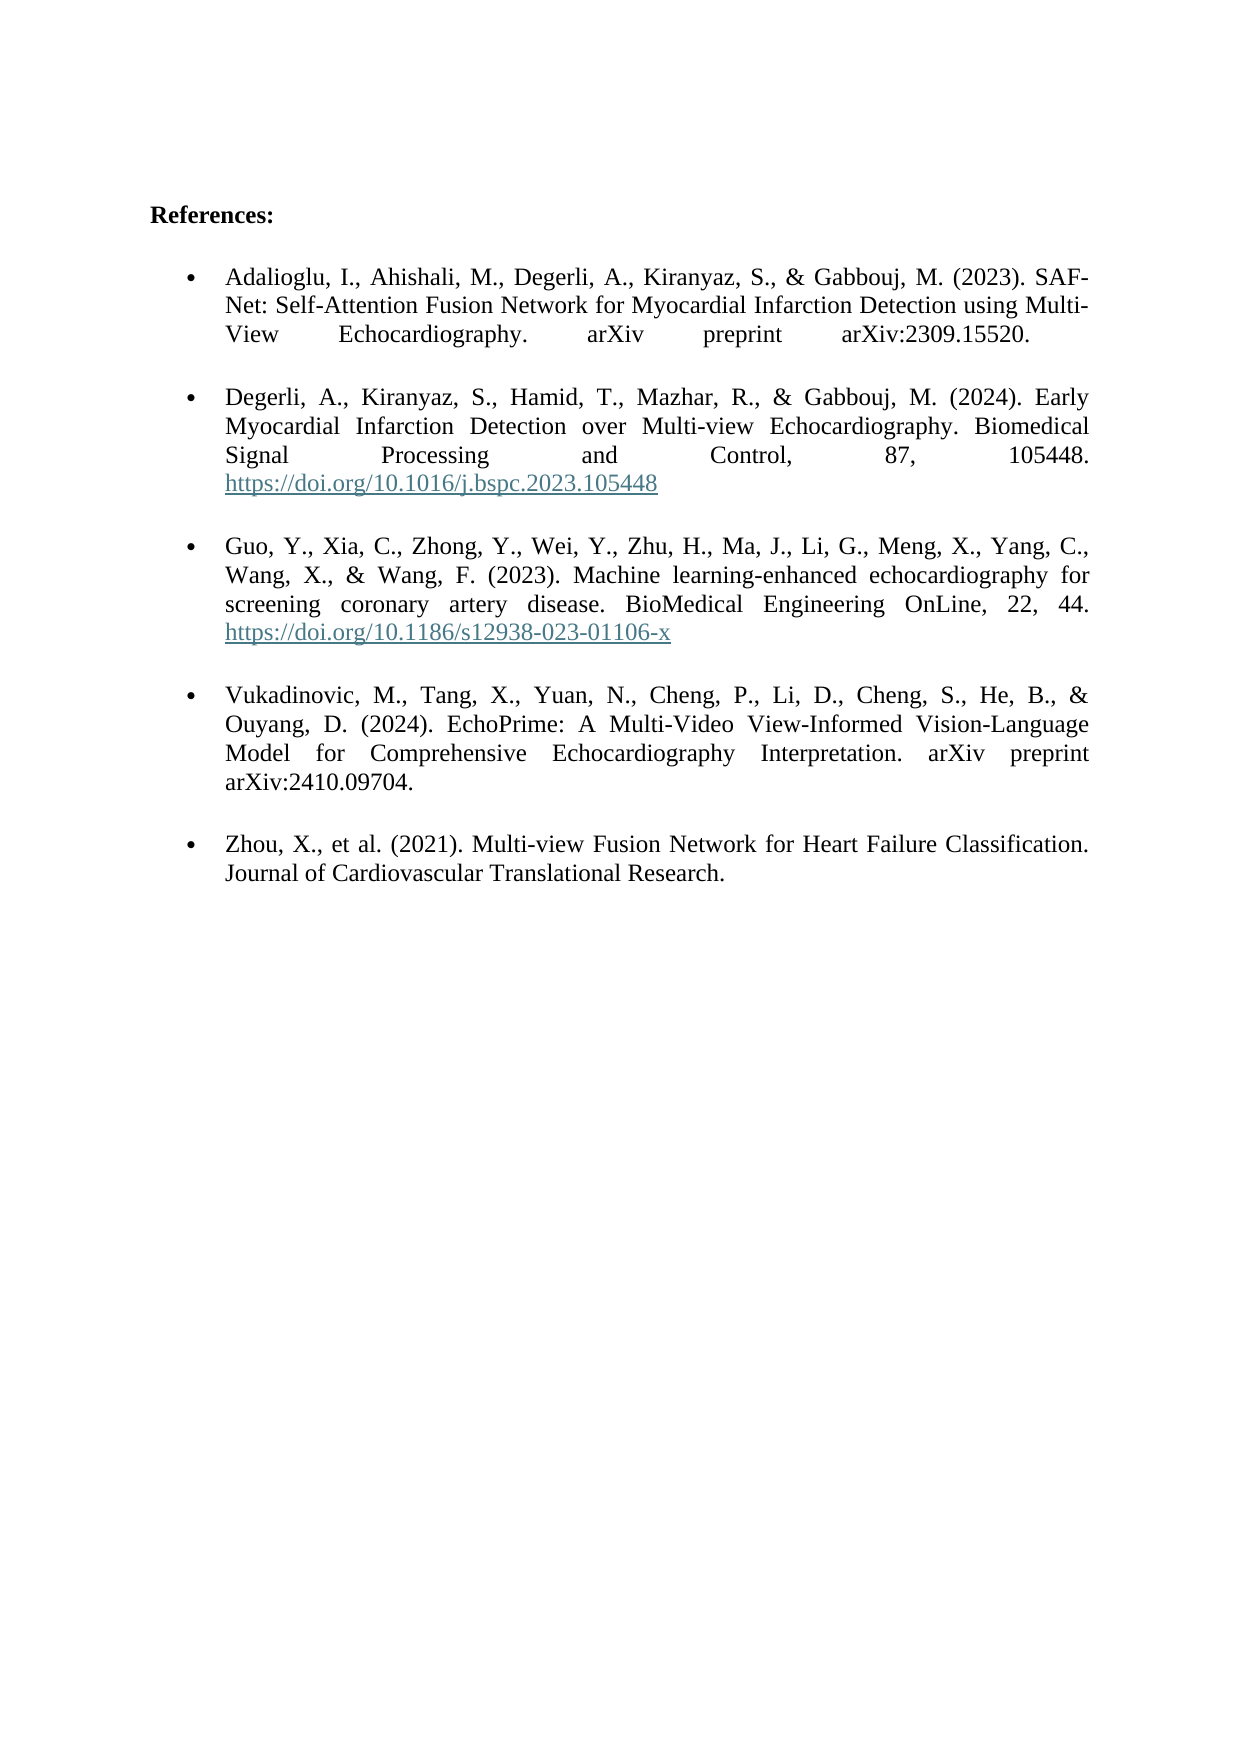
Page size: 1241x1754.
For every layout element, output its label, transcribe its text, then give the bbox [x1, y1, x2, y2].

list Degerli, A., Kiranyaz, S., Hamid, T., Mazhar, R., & Gabbouj, M. (2024). Early Myocardial Infarction Detection over Multi-view Echocardiography. Biomedical Signal Processing and Control, 87, 105448. https://doi.org/10.1016/j.bspc.2023.105448 [187, 382, 1090, 531]
list Vukadinovic, M., Tang, X., Yuan, N., Cheng, P., Li, D., Cheng, S., He, B., & Ouyang, D. (2024). EchoPrime: A Multi-Video View-Informed Vision-Language Model for Comprehensive Echocardiography Interpretation. arXiv preprint arXiv:2410.09704. [187, 680, 1090, 829]
text References: [150, 200, 1090, 228]
list Zhou, X., et al. (2021). Multi-view Fusion Network for Heart Failure Classification. Journal of Cardiovascular Translational Research. [187, 829, 1090, 887]
list Guo, Y., Xia, C., Zhong, Y., Wei, Y., Zhu, H., Ma, J., Li, G., Meng, X., Yang, C., Wang, X., & Wang, F. (2023). Machine learning-enhanced echocardiography for screening coronary artery disease. BioMedical Engineering OnLine, 22, 44. https://doi.org/10.1186/s12938-023-01106-x [187, 531, 1090, 680]
list Adalioglu, I., Ahishali, M., Degerli, A., Kiranyaz, S., & Gabbouj, M. (2023). SAF-Net: Self-Attention Fusion Network for Myocardial Infarction Detection using Multi-View Echocardiography. arXiv preprint arXiv:2309.15520. [187, 262, 1090, 382]
